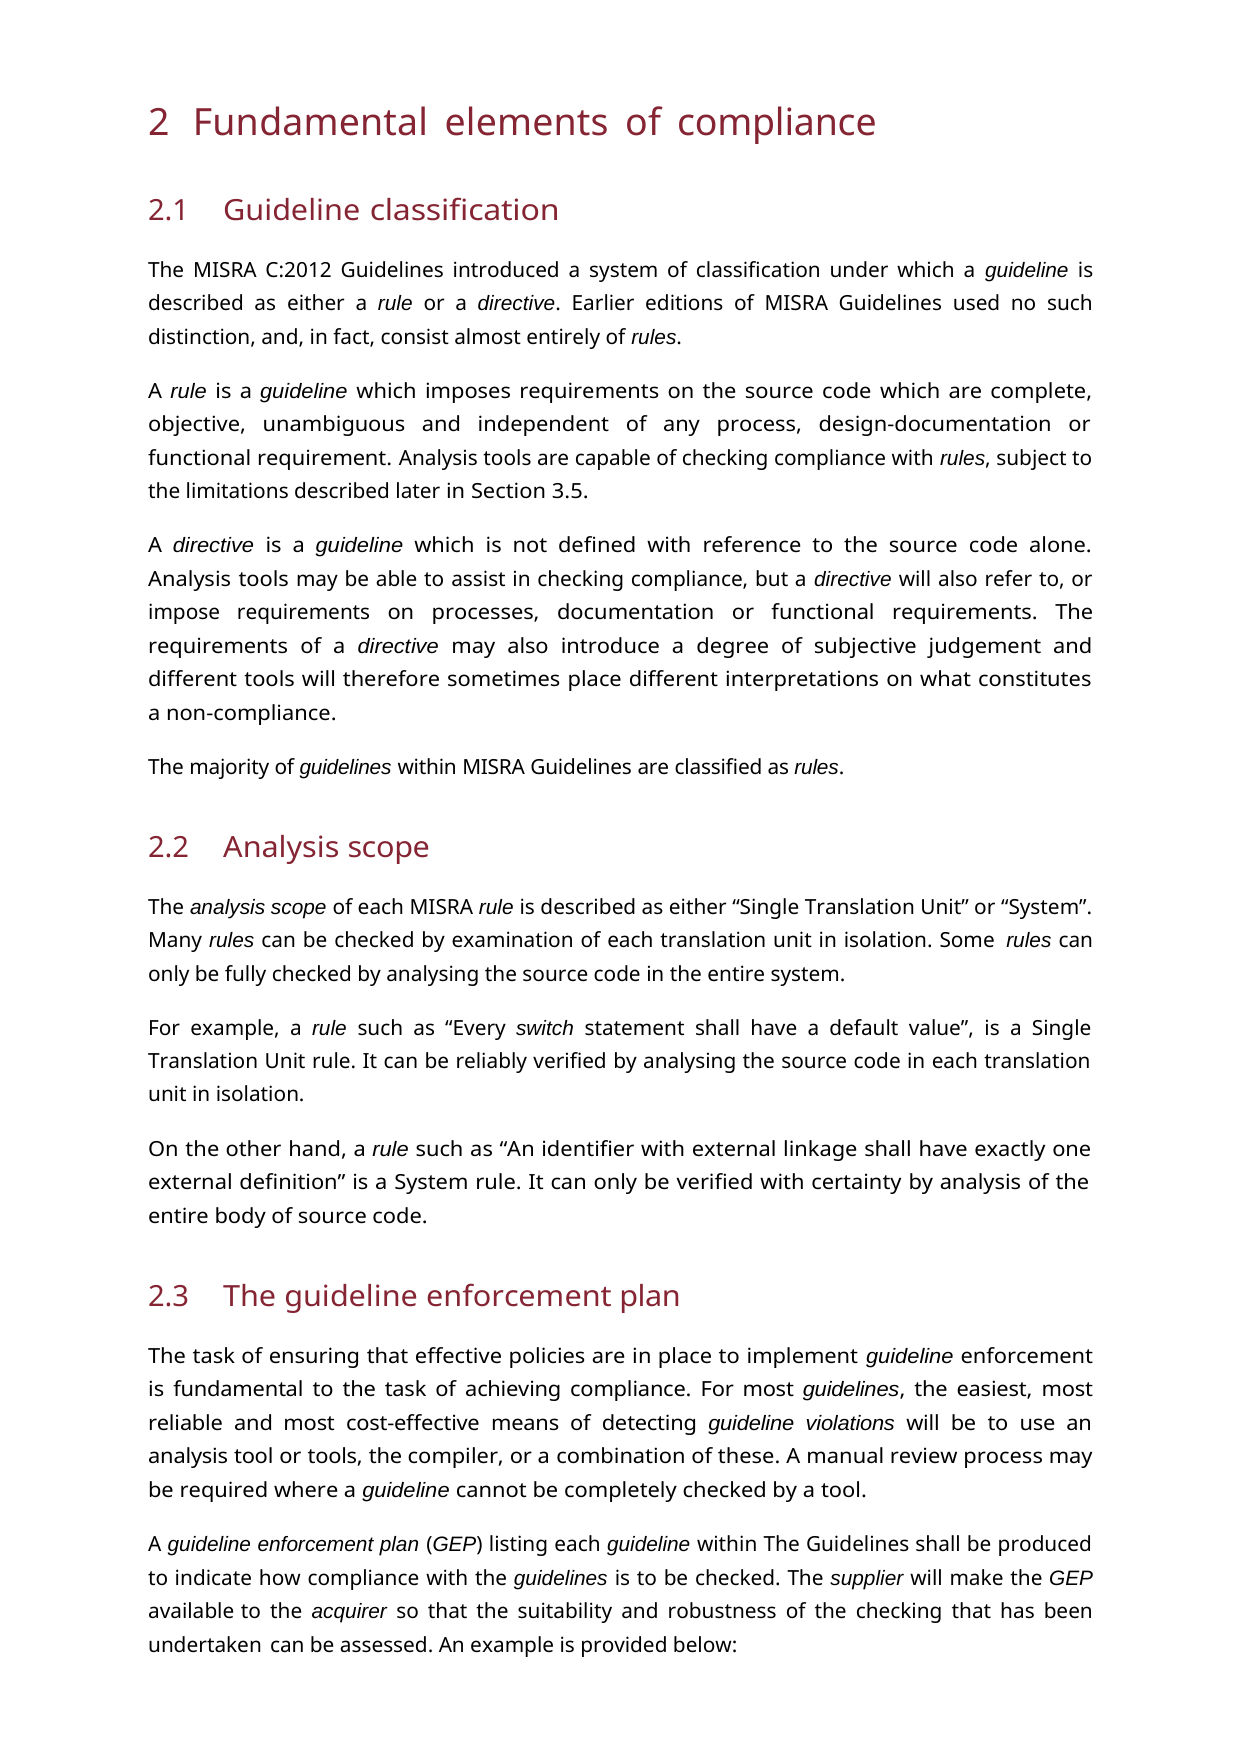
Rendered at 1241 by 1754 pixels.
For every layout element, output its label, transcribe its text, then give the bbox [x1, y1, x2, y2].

text A directive is a guideline which is not defined with reference to the source code alone. Analysis tools may be able to assist in checking compliance, but a directive will also refer to, or impose requirements on processes, documentation or functional requirements. The requirements of a directive may also introduce a degree of subjective judgement and different tools will therefore sometimes place different interpretations on what constitutes a non-compliance. [148, 530, 1093, 726]
text A guideline enforcement plan (GEP) listing each guideline within The Guidelines shall be produced to indicate how compliance with the guidelines is to be checked. The supplier will make the GEP available to the acquirer so that the suitability and robustness of the checking that has been undertaken can be assessed. An example is provided below: [148, 1529, 1093, 1658]
text The analysis scope of each MISRA rule is described as either “Single Translation Unit” or “System”. Many rules can be checked by examination of each translation unit in isolation. Some rules can only be fully checked by analysing the source code in the entire system. [148, 892, 1093, 987]
subtitle Fundamental elements of compliance [148, 95, 1240, 146]
text On the other hand, a rule such as “An identifier with external linkage shall have exactly one external definition” is a System rule. It can only be verified with certainty by analysis of the entire body of source code. [148, 1134, 1092, 1229]
text The majority of guidelines within MISRA Guidelines are classified as rules. [148, 752, 1240, 780]
text For example, a rule such as “Every switch statement shall have a default value”, is a Single Translation Unit rule. It can be reliably verified by analysing the source code in each translation unit in isolation. [148, 1013, 1092, 1108]
subtitle Analysis scope [148, 826, 1240, 866]
subtitle Guideline classification [148, 189, 1240, 229]
text The MISRA C:2012 Guidelines introduced a system of classification under which a guideline is described as either a rule or a directive. Earlier editions of MISRA Guidelines used no such distinction, and, in fact, consist almost entirely of rules. [148, 255, 1093, 350]
subtitle The guideline enforcement plan [148, 1275, 1240, 1315]
text A rule is a guideline which imposes requirements on the source code which are complete, objective, unambiguous and independent of any process, design-documentation or functional requirement. Analysis tools are capable of checking compliance with rules, subject to the limitations described later in Section 3.5. [148, 376, 1092, 505]
text The task of ensuring that effective policies are in place to implement guideline enforcement is fundamental to the task of achieving compliance. For most guidelines, the easiest, most reliable and most cost-effective means of detecting guideline violations will be to use an analysis tool or tools, the compiler, or a combination of these. A manual review process may be required where a guideline cannot be completely checked by a tool. [148, 1341, 1093, 1504]
